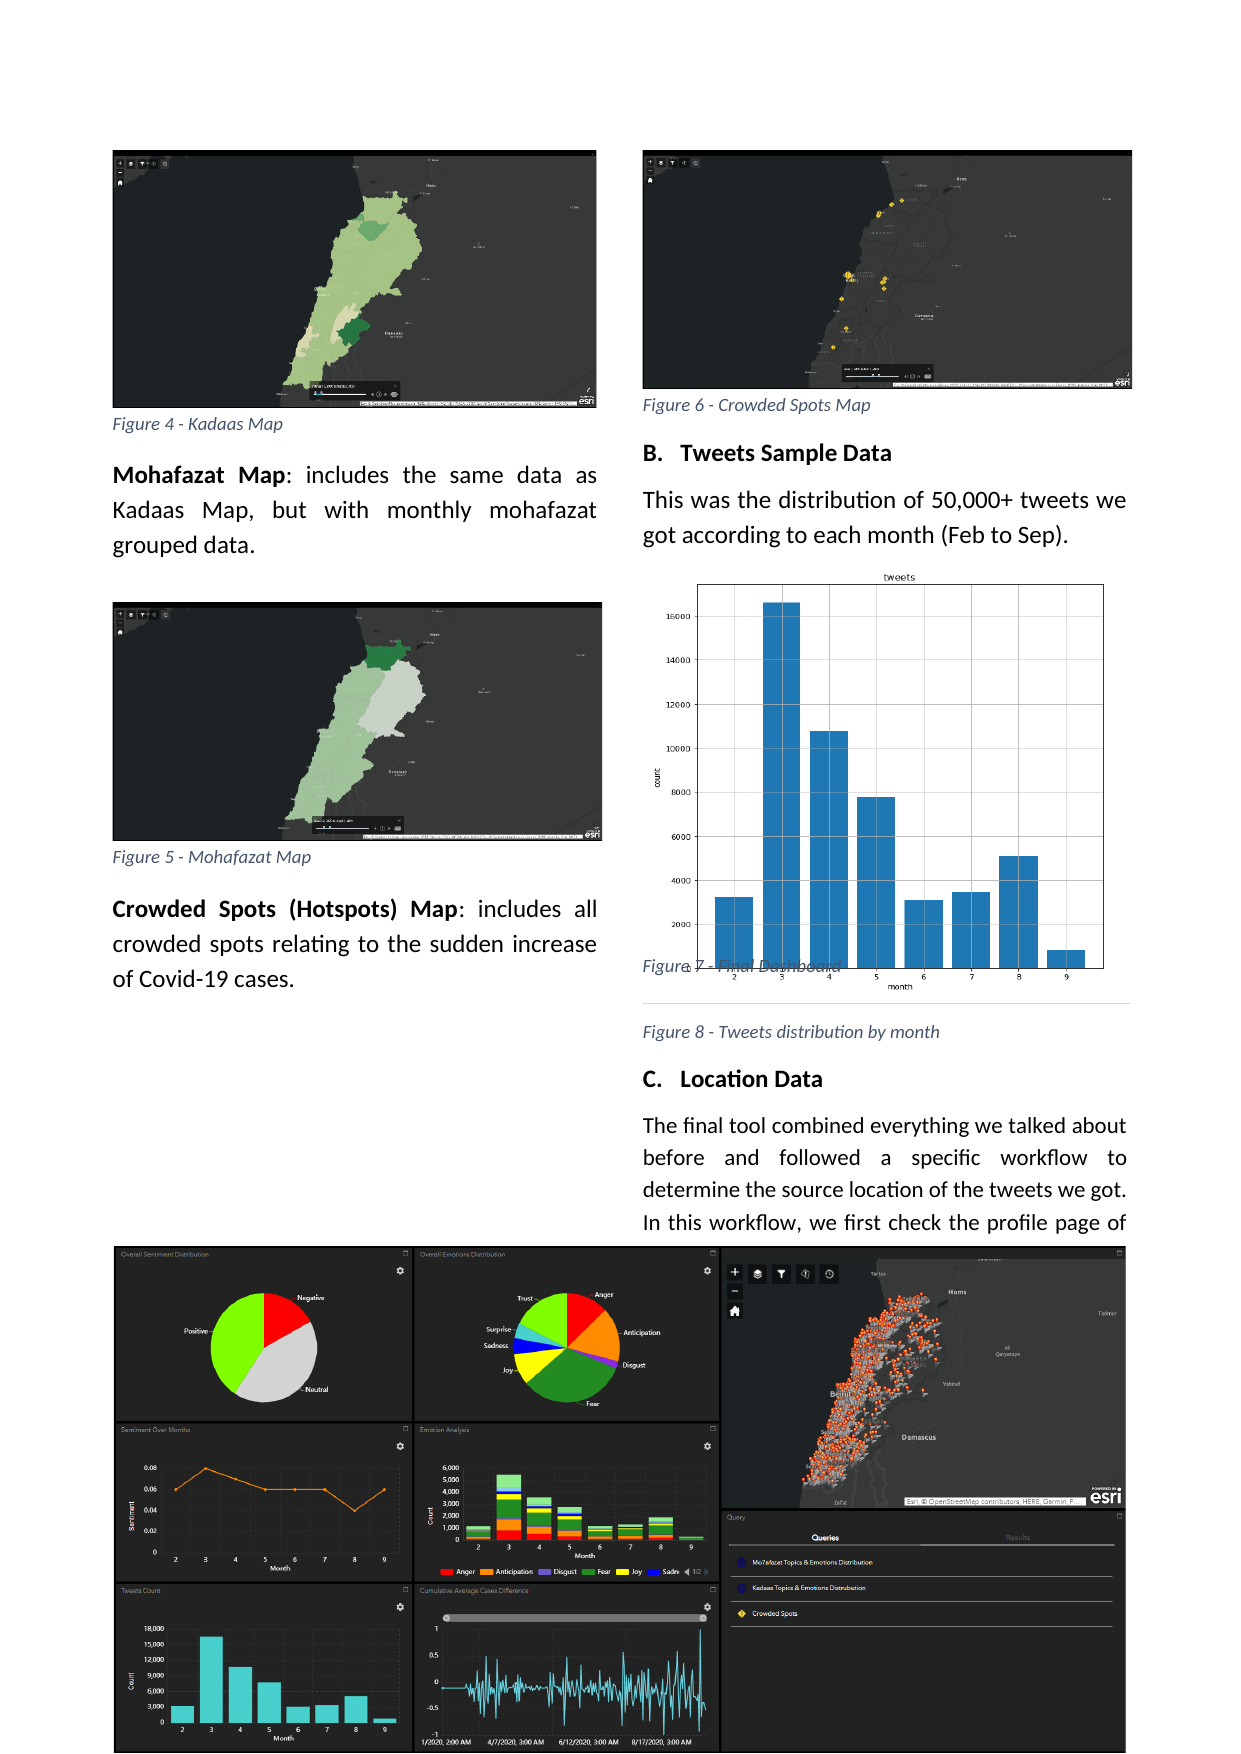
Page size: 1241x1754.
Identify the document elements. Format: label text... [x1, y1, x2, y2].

picture [112, 150, 597, 408]
picture [112, 602, 603, 841]
text Figure 8 - Tweets distribution by month [643, 1020, 1128, 1043]
list Mohafazat Map: includes the same data as Kadaas Map, but with monthly mohafazat grouped data. [112, 459, 598, 560]
picture [642, 566, 1131, 1004]
list Location Data [643, 1064, 1128, 1094]
list Tweets Sample Data [643, 437, 1128, 467]
list Crowded Spots (Hotspots) Map: includes all crowded spots relating to the sudden increase of Covid-19 cases. [112, 893, 598, 994]
picture [113, 1246, 1126, 1753]
list This was the distribution of 50,000+ tweets we got according to each month (Feb to Sep). [643, 484, 1128, 550]
picture [642, 150, 1133, 389]
